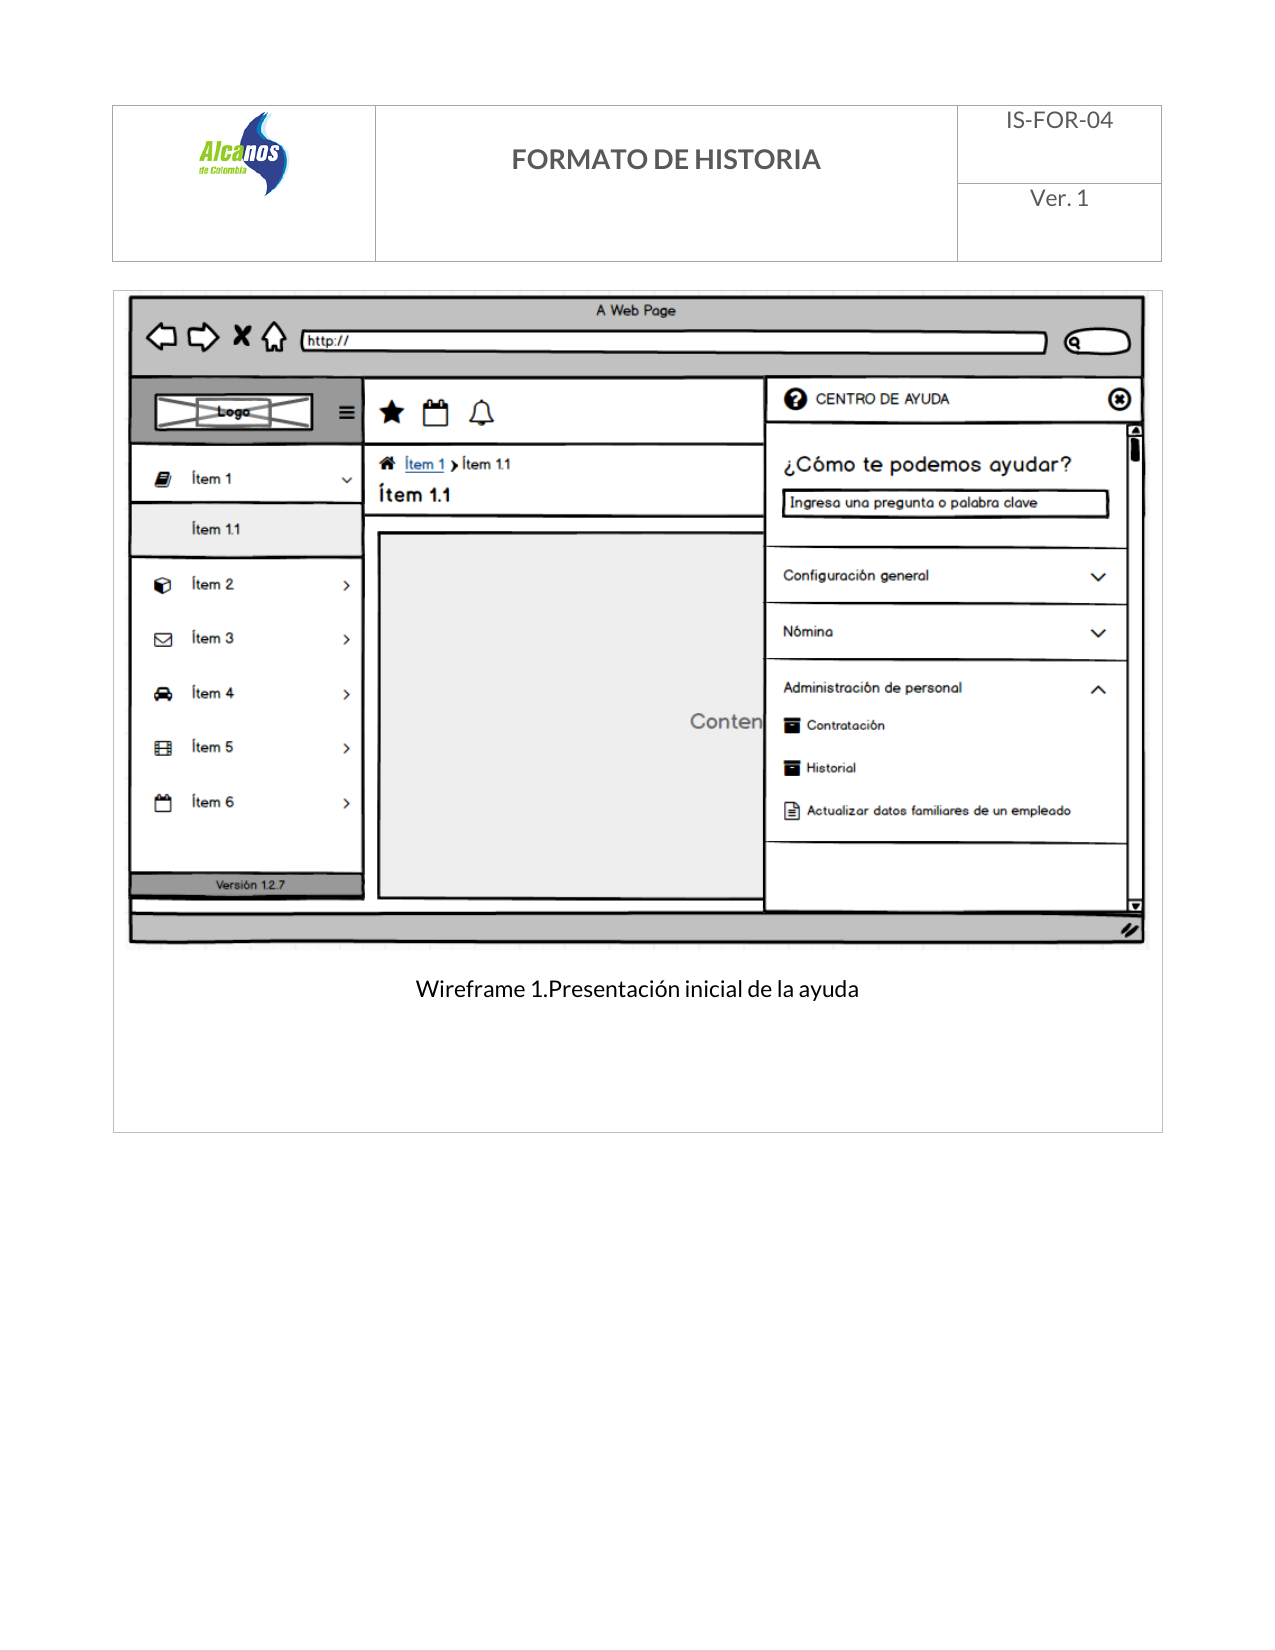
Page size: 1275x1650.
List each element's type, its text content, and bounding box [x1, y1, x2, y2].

picture [125, 291, 1150, 950]
picture [183, 106, 305, 201]
